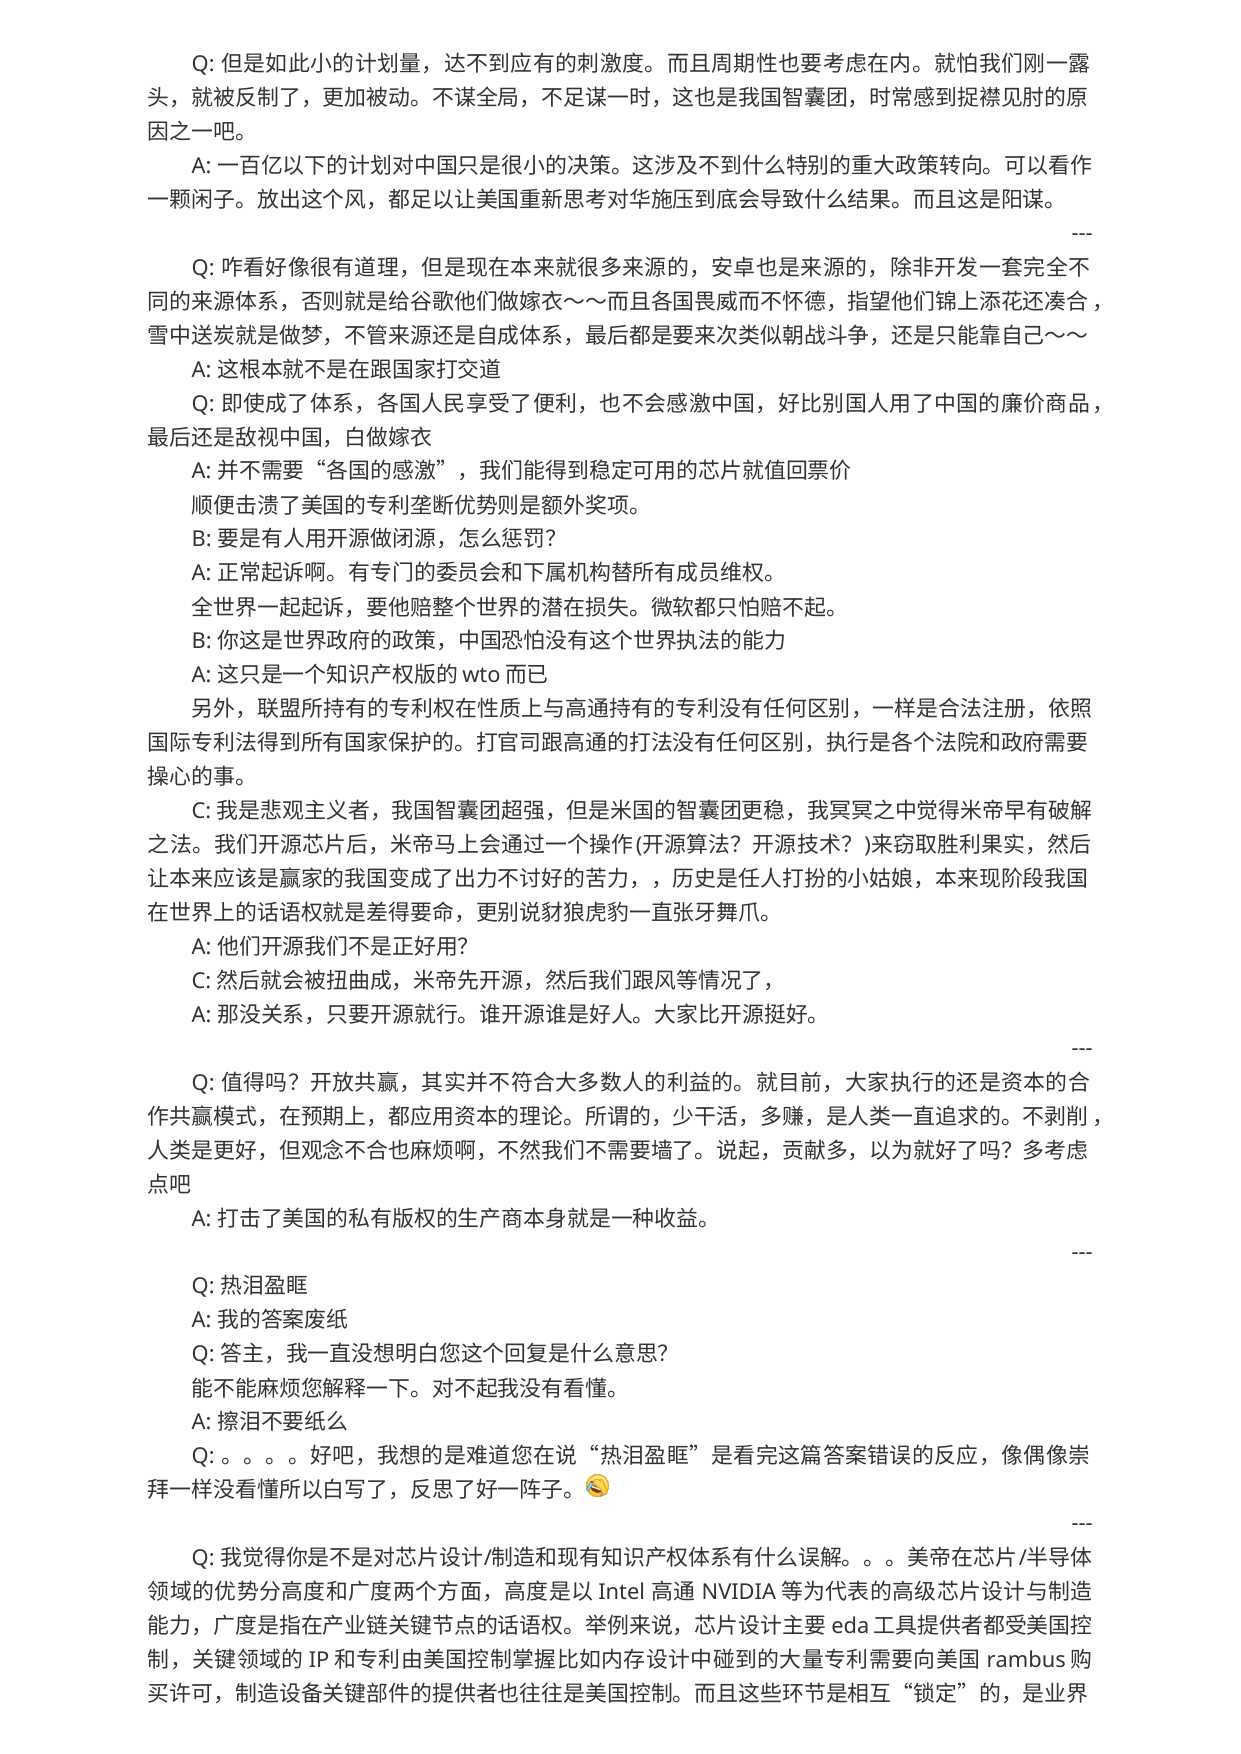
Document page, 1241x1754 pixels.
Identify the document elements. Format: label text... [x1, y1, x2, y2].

text 顺便击溃了美国的专利垄断优势则是额外奖项。 [148, 486, 1092, 520]
text Q: 咋看好像很有道理，但是现在本来就很多来源的，安卓也是来源的，除非开发一套完全不同的来源体系，否则就是给谷歌他们做嫁衣～～而且各国畏威而不怀德，指望他们锦上添花还凑合，雪中送炭就是做梦，不管来源还是自成体系，最后都是要来次类似朝战斗争，还是只能靠自己～～ [148, 249, 1092, 351]
text Q: 。。。。好吧，我想的是难道您在说“热泪盈眶”是看完这篇答案错误的反应，像偶像崇拜一样没看懂所以白写了，反思了好一阵子。 [148, 1437, 1092, 1505]
text A: 那没关系，只要开源就行。谁开源谁是好人。大家比开源挺好。 [148, 996, 1092, 1030]
text 另外，联盟所持有的专利权在性质上与高通持有的专利没有任何区别，一样是合法注册，依照国际专利法得到所有国家保护的。打官司跟高通的打法没有任何区别，执行是各个法院和政府需要操心的事。 [148, 690, 1092, 792]
text Q: 答主，我一直没想明白您这个回复是什么意思？ [148, 1335, 1092, 1369]
text A: 我的答案废纸 [148, 1301, 1092, 1335]
text A: 一百亿以下的计划对中国只是很小的决策。这涉及不到什么特别的重大政策转向。可以看作一颗闲子。放出这个风，都足以让美国重新思考对华施压到底会导致什么结果。而且这是阳谋。 [148, 147, 1092, 215]
text Q: 即使成了体系，各国人民享受了便利，也不会感激中国，好比别国人用了中国的廉价商品，最后还是敌视中国，白做嫁衣 [148, 384, 1092, 452]
text A: 擦泪不要纸么 [148, 1403, 1092, 1437]
text --- [148, 1505, 1092, 1539]
text --- [148, 215, 1092, 249]
text A: 这只是一个知识产权版的wto而已 [148, 656, 1092, 690]
text C: 我是悲观主义者，我国智囊团超强，但是米国的智囊团更稳，我冥冥之中觉得米帝早有破解之法。我们开源芯片后，米帝马上会通过一个操作(开源算法？开源技术？)来窃取胜利果实，然后让本来应该是赢家的我国变成了出力不讨好的苦力，，历史是任人打扮的小姑娘，本来现阶段我国在世界上的话语权就是差得要命，更别说豺狼虎豹一直张牙舞爪。 [148, 792, 1092, 928]
text Q: 热泪盈眶 [148, 1267, 1092, 1301]
text --- [148, 1030, 1092, 1064]
text --- [148, 1233, 1092, 1267]
text 能不能麻烦您解释一下。对不起我没有看懂。 [148, 1369, 1092, 1403]
text C: 然后就会被扭曲成，米帝先开源，然后我们跟风等情况了， [148, 962, 1092, 996]
text A: 他们开源我们不是正好用？ [148, 928, 1092, 962]
text A: 打击了美国的私有版权的生产商本身就是一种收益。 [148, 1199, 1092, 1233]
text A: 这根本就不是在跟国家打交道 [148, 351, 1092, 384]
text A: 并不需要“各国的感激”，我们能得到稳定可用的芯片就值回票价 [148, 452, 1092, 486]
text B: 要是有人用开源做闭源，怎么惩罚？ [148, 520, 1092, 554]
picture [585, 1473, 610, 1498]
text B: 你这是世界政府的政策，中国恐怕没有这个世界执法的能力 [148, 622, 1092, 656]
text A: 正常起诉啊。有专门的委员会和下属机构替所有成员维权。 [148, 554, 1092, 588]
text Q: 但是如此小的计划量，达不到应有的刺激度。而且周期性也要考虑在内。就怕我们刚一露头，就被反制了，更加被动。不谋全局，不足谋一时，这也是我国智囊团，时常感到捉襟见肘的原因之一吧。 [148, 45, 1092, 147]
text Q: 值得吗？开放共赢，其实并不符合大多数人的利益的。就目前，大家执行的还是资本的合作共赢模式，在预期上，都应用资本的理论。所谓的，少干活，多赚，是人类一直追求的。不剥削，人类是更好，但观念不合也麻烦啊，不然我们不需要墙了。说起，贡献多，以为就好了吗？多考虑点吧 [148, 1064, 1092, 1199]
text 全世界一起起诉，要他赔整个世界的潜在损失。微软都只怕赔不起。 [148, 588, 1092, 622]
